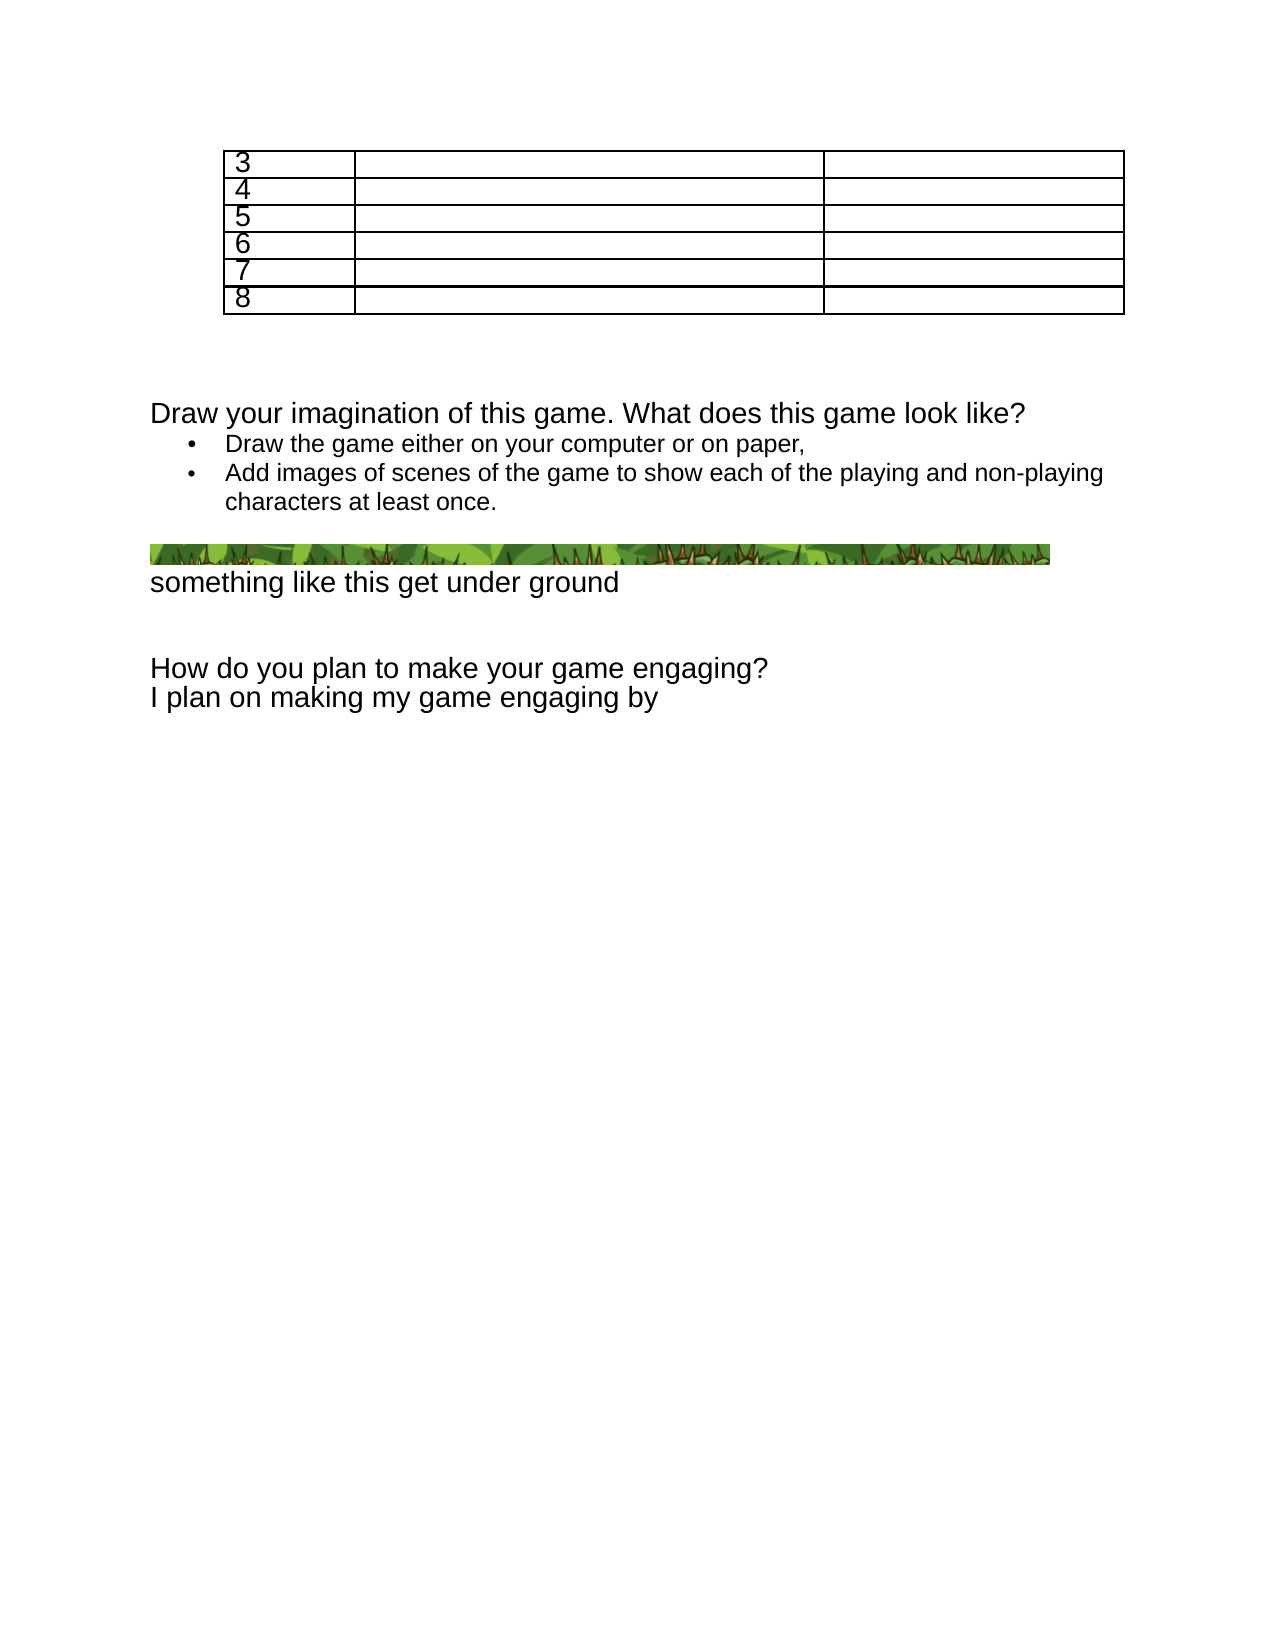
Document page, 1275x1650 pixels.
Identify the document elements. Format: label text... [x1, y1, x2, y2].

table_cell [825, 233, 1123, 258]
table_cell [825, 288, 1123, 312]
table_cell 5 [225, 206, 354, 231]
table_cell 7 [225, 260, 354, 285]
list Draw the game either on your computer or on paper, [187, 429, 1125, 458]
table_cell [356, 288, 823, 312]
text Draw your imagination of this game. What does this game look like? [150, 401, 1125, 429]
table_cell [825, 260, 1123, 285]
table_cell [356, 206, 823, 231]
table_cell [356, 152, 823, 177]
table_cell [825, 206, 1123, 231]
text I plan on making my game engaging by [150, 684, 1125, 713]
text How do you plan to make your game engaging? [150, 656, 1125, 684]
table_cell 4 [225, 179, 354, 204]
text something like this get under ground [150, 569, 1125, 598]
list Add images of scenes of the game to show each of the playing and non-playing characters at least once. [187, 458, 1125, 516]
table_cell [825, 152, 1123, 177]
table_cell 3 [225, 152, 354, 177]
table_cell [356, 179, 823, 204]
table_cell [356, 260, 823, 285]
table_cell 6 [225, 233, 354, 258]
table_cell 8 [225, 288, 354, 312]
table_cell [825, 179, 1123, 204]
table_cell [356, 233, 823, 258]
